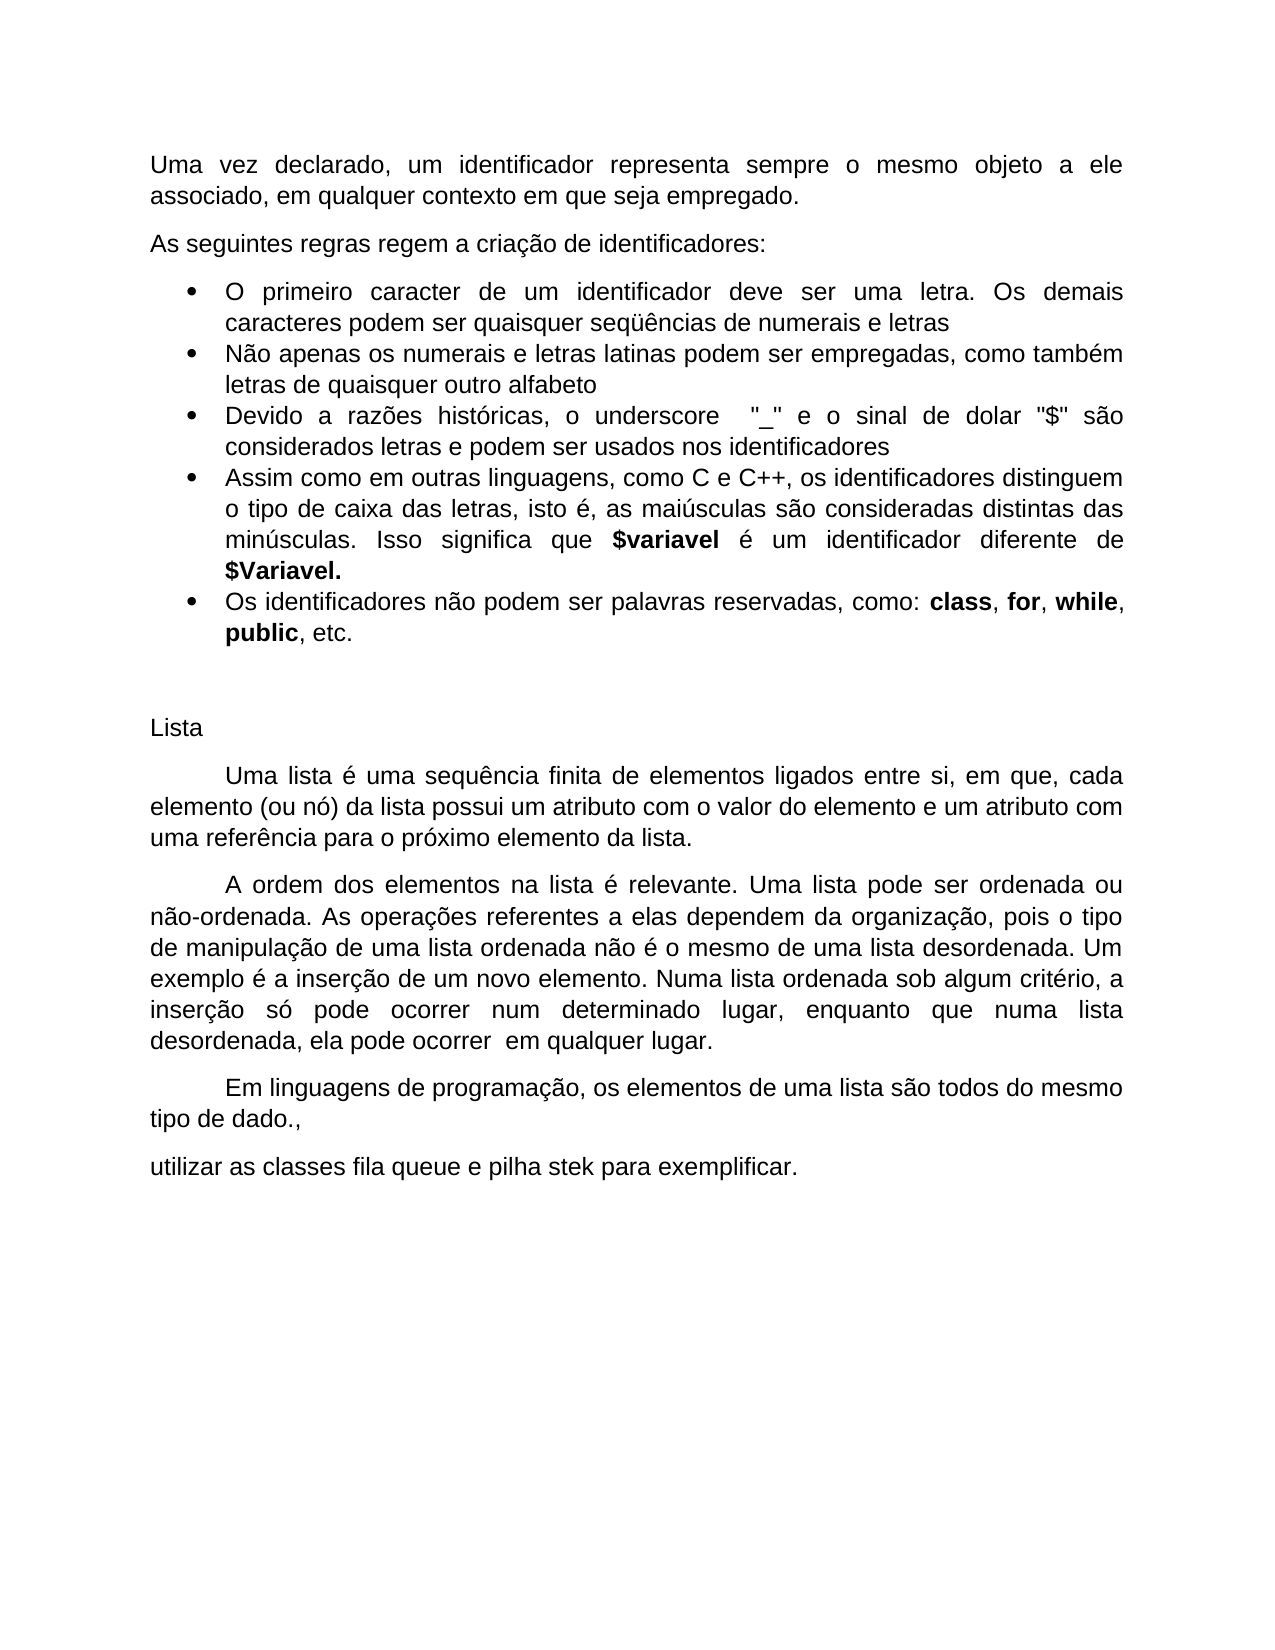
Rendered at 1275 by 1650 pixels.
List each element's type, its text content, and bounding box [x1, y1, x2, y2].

list Os identificadores não podem ser palavras reservadas, como: class, for, while, public, etc. [187, 587, 1125, 647]
list Não apenas os numerais e letras latinas podem ser empregadas, como também letras de quaisquer outro alfabeto [187, 339, 1125, 398]
text As seguintes regras regem a criação de identificadores: [150, 229, 1125, 257]
text A ordem dos elementos na lista é relevante. Uma lista pode ser ordenada ou não-ordenada. As operações referentes a elas dependem da organização, pois o tipo de manipulação de uma lista ordenada não é o mesmo de uma lista desordenada. Um exemplo é a inserção de um novo elemento. Numa lista ordenada sob algum critério, a inserção só pode ocorrer num determinado lugar, enquanto que numa lista desordenada, ela pode ocorrer em qualquer lugar. [150, 871, 1125, 1054]
text utilizar as classes fila queue e pilha stek para exemplificar. [150, 1152, 1125, 1181]
text Uma lista é uma sequência finita de elementos ligados entre si, em que, cada elemento (ou nó) da lista possui um atributo com o valor do elemento e um atributo com uma referência para o próximo elemento da lista. [150, 761, 1125, 852]
text Em linguagens de programação, os elementos de uma lista são todos do mesmo tipo de dado., [150, 1073, 1125, 1133]
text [150, 150, 1125, 210]
list Assim como em outras linguagens, como C e C++, os identificadores distinguem o tipo de caixa das letras, isto é, as maiúsculas são consideradas distintas das minúsculas. Isso significa que $variavel é um identificador diferente de $Variavel. [187, 463, 1125, 585]
list Devido a razões históricas, o underscore "_" e o sinal de dolar "$" são considerados letras e podem ser usados nos identificadores [187, 401, 1125, 461]
list O primeiro caracter de um identificador deve ser uma letra. Os demais caracteres podem ser quaisquer seqüências de numerais e letras [187, 276, 1125, 336]
text Lista [150, 713, 1125, 742]
